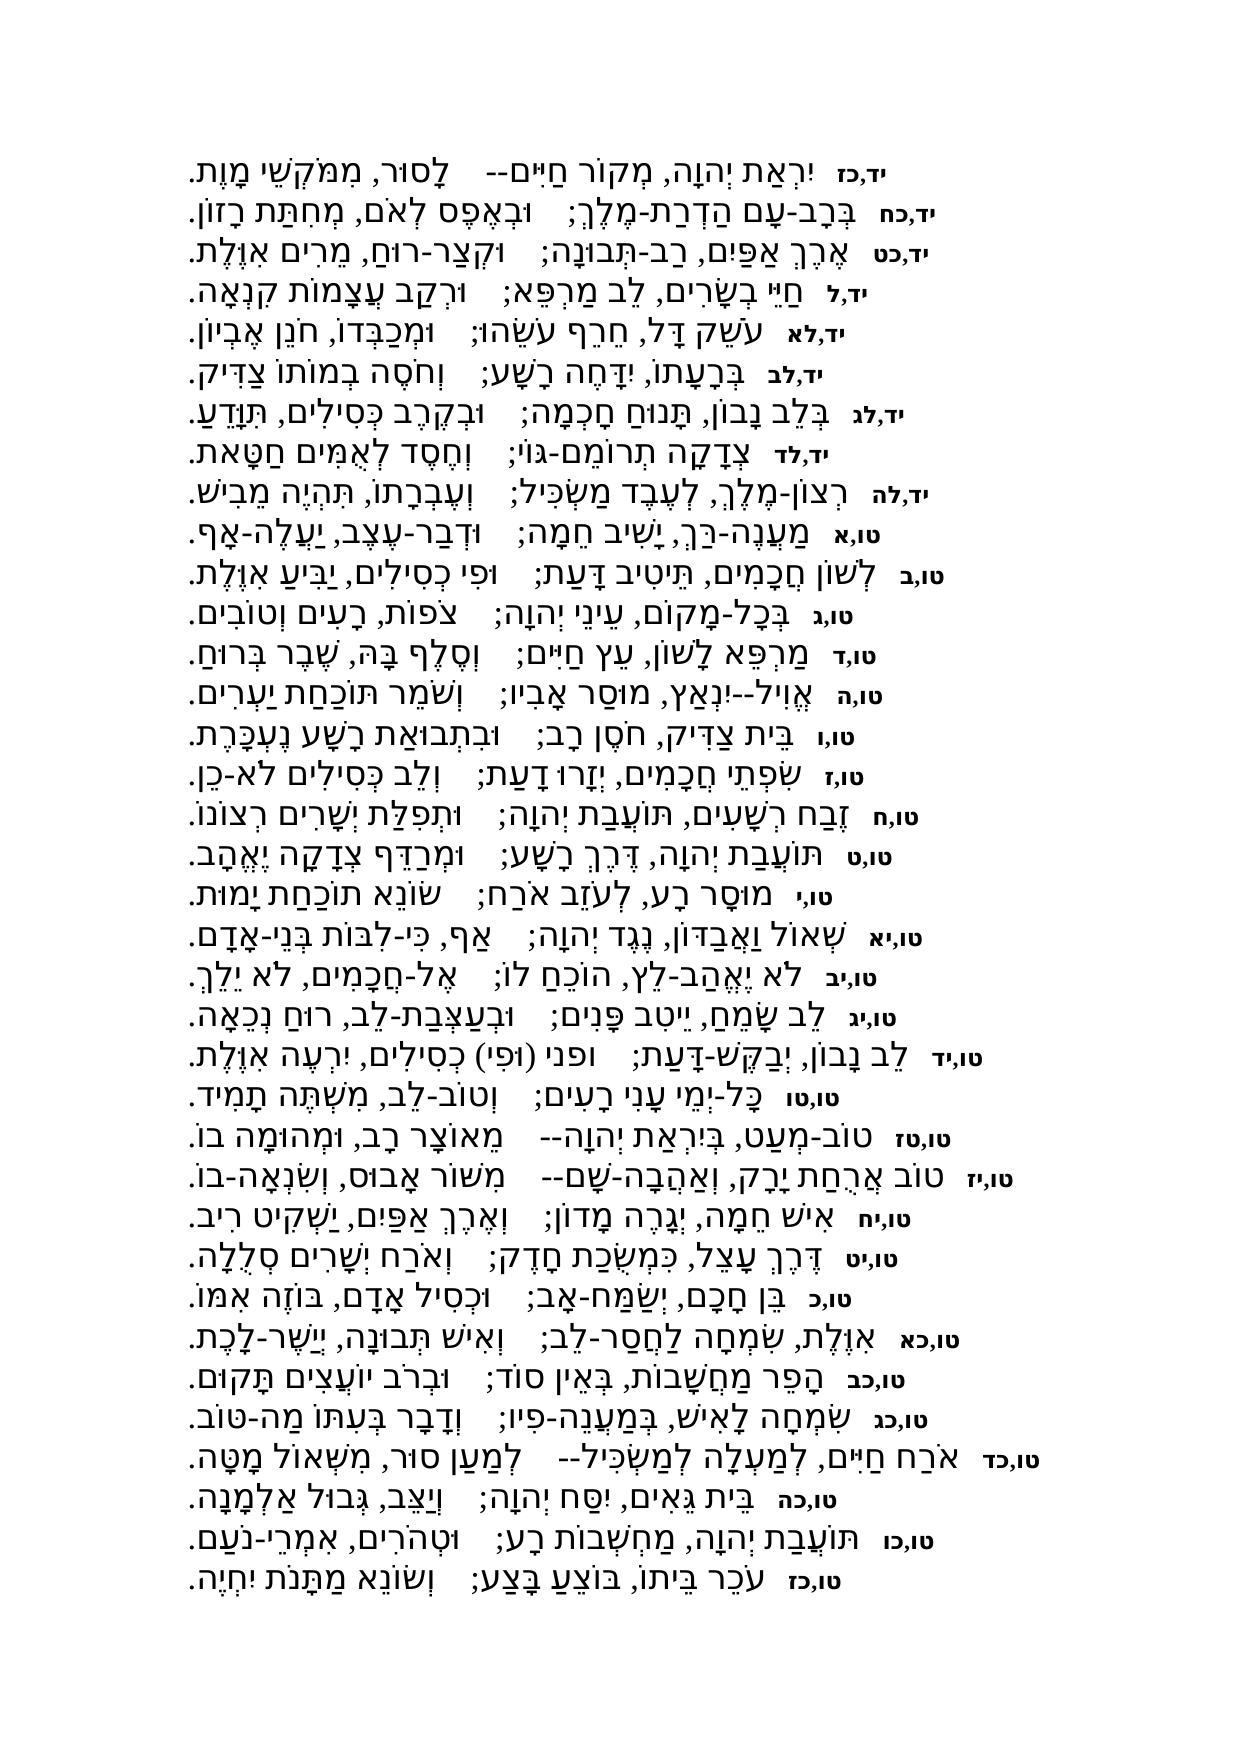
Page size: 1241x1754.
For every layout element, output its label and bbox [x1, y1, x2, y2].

text [187, 150, 1053, 1597]
